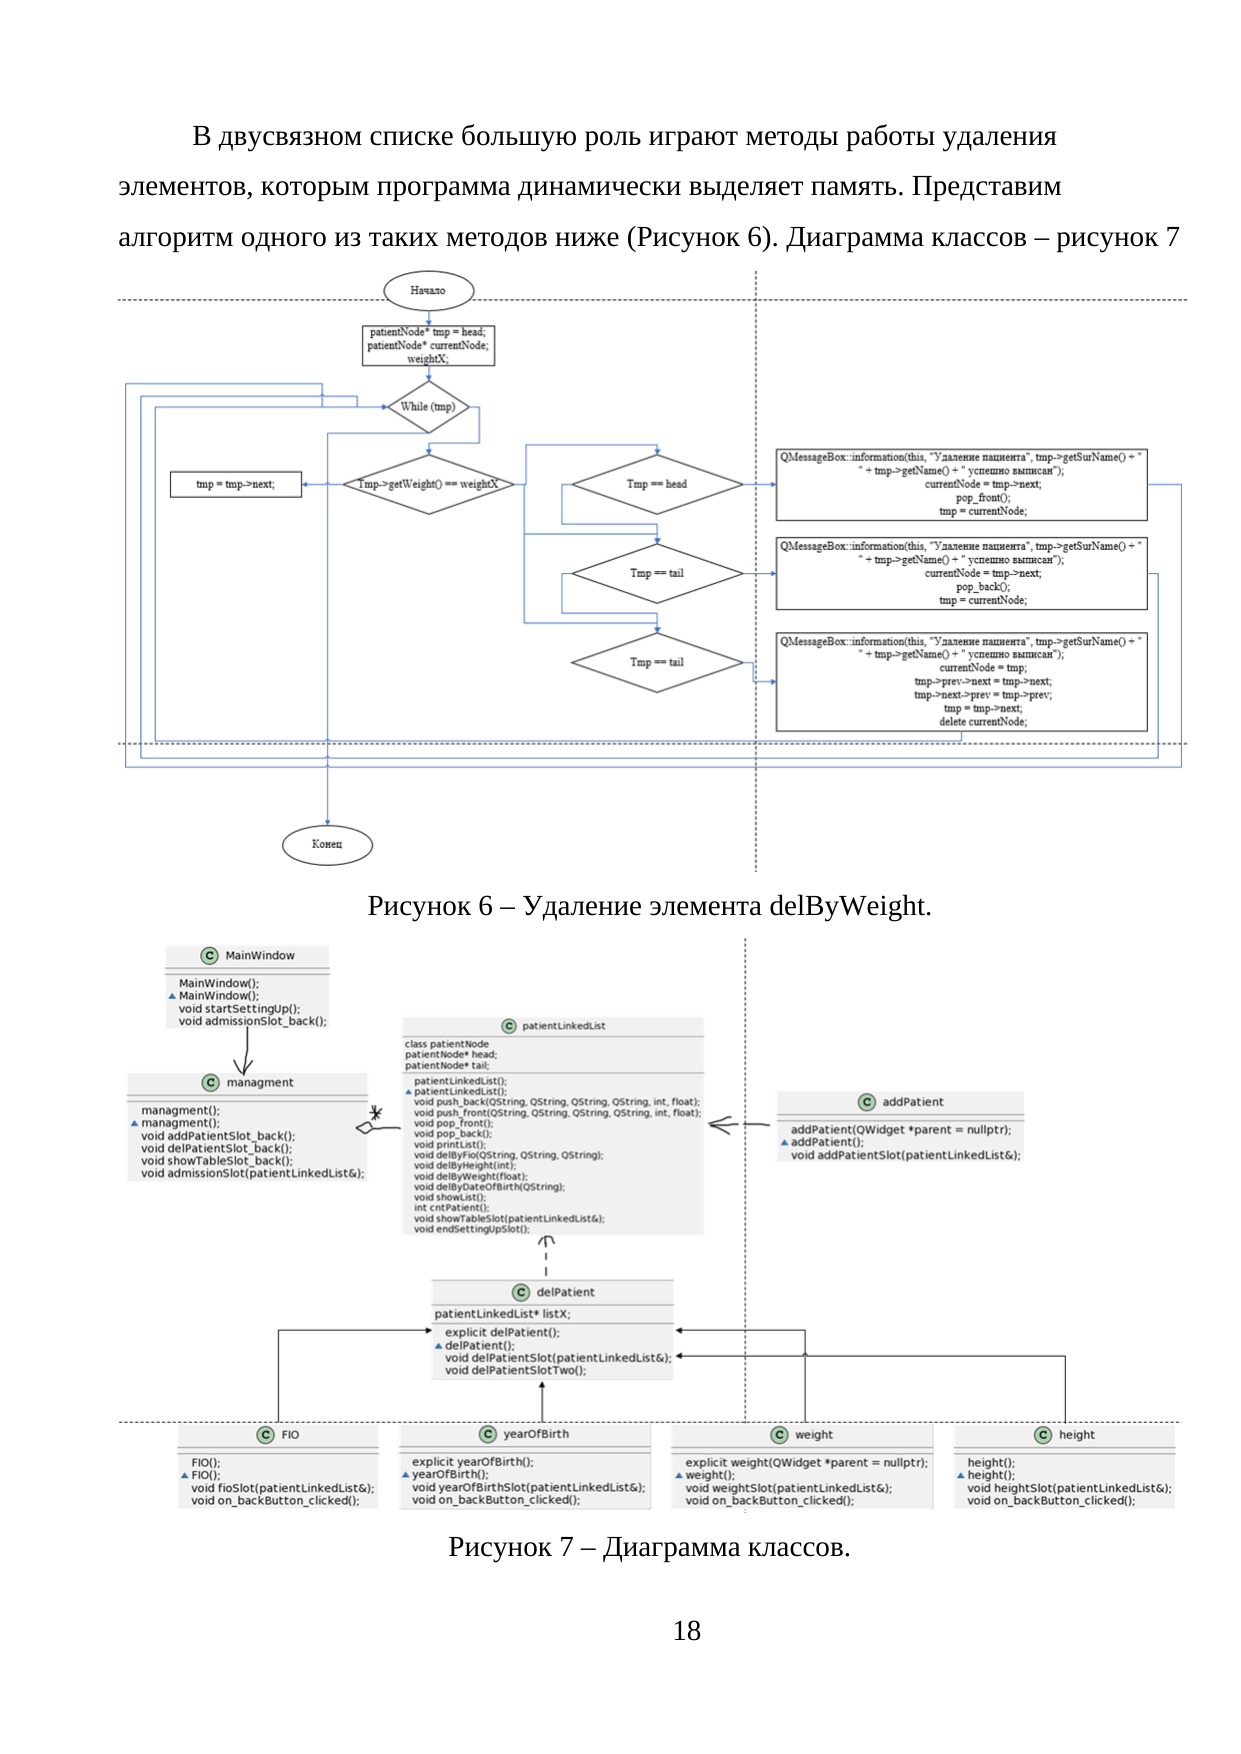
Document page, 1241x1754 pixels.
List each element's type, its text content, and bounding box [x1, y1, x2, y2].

text Рисунок 7 – Диаграмма классов. [118, 1529, 1181, 1563]
text В двусвязном списке большую роль играют методы работы удаления элементов, которым программа динамически выделяет память. Представим алгоритм одного из таких методов ниже (Рисунок 6). Диаграмма классов – рисунок 7 [118, 118, 1181, 252]
picture [118, 938, 1182, 1513]
picture [118, 269, 1190, 872]
text Рисунок 6 – Удаление элемента delByWeight. [118, 888, 1181, 921]
